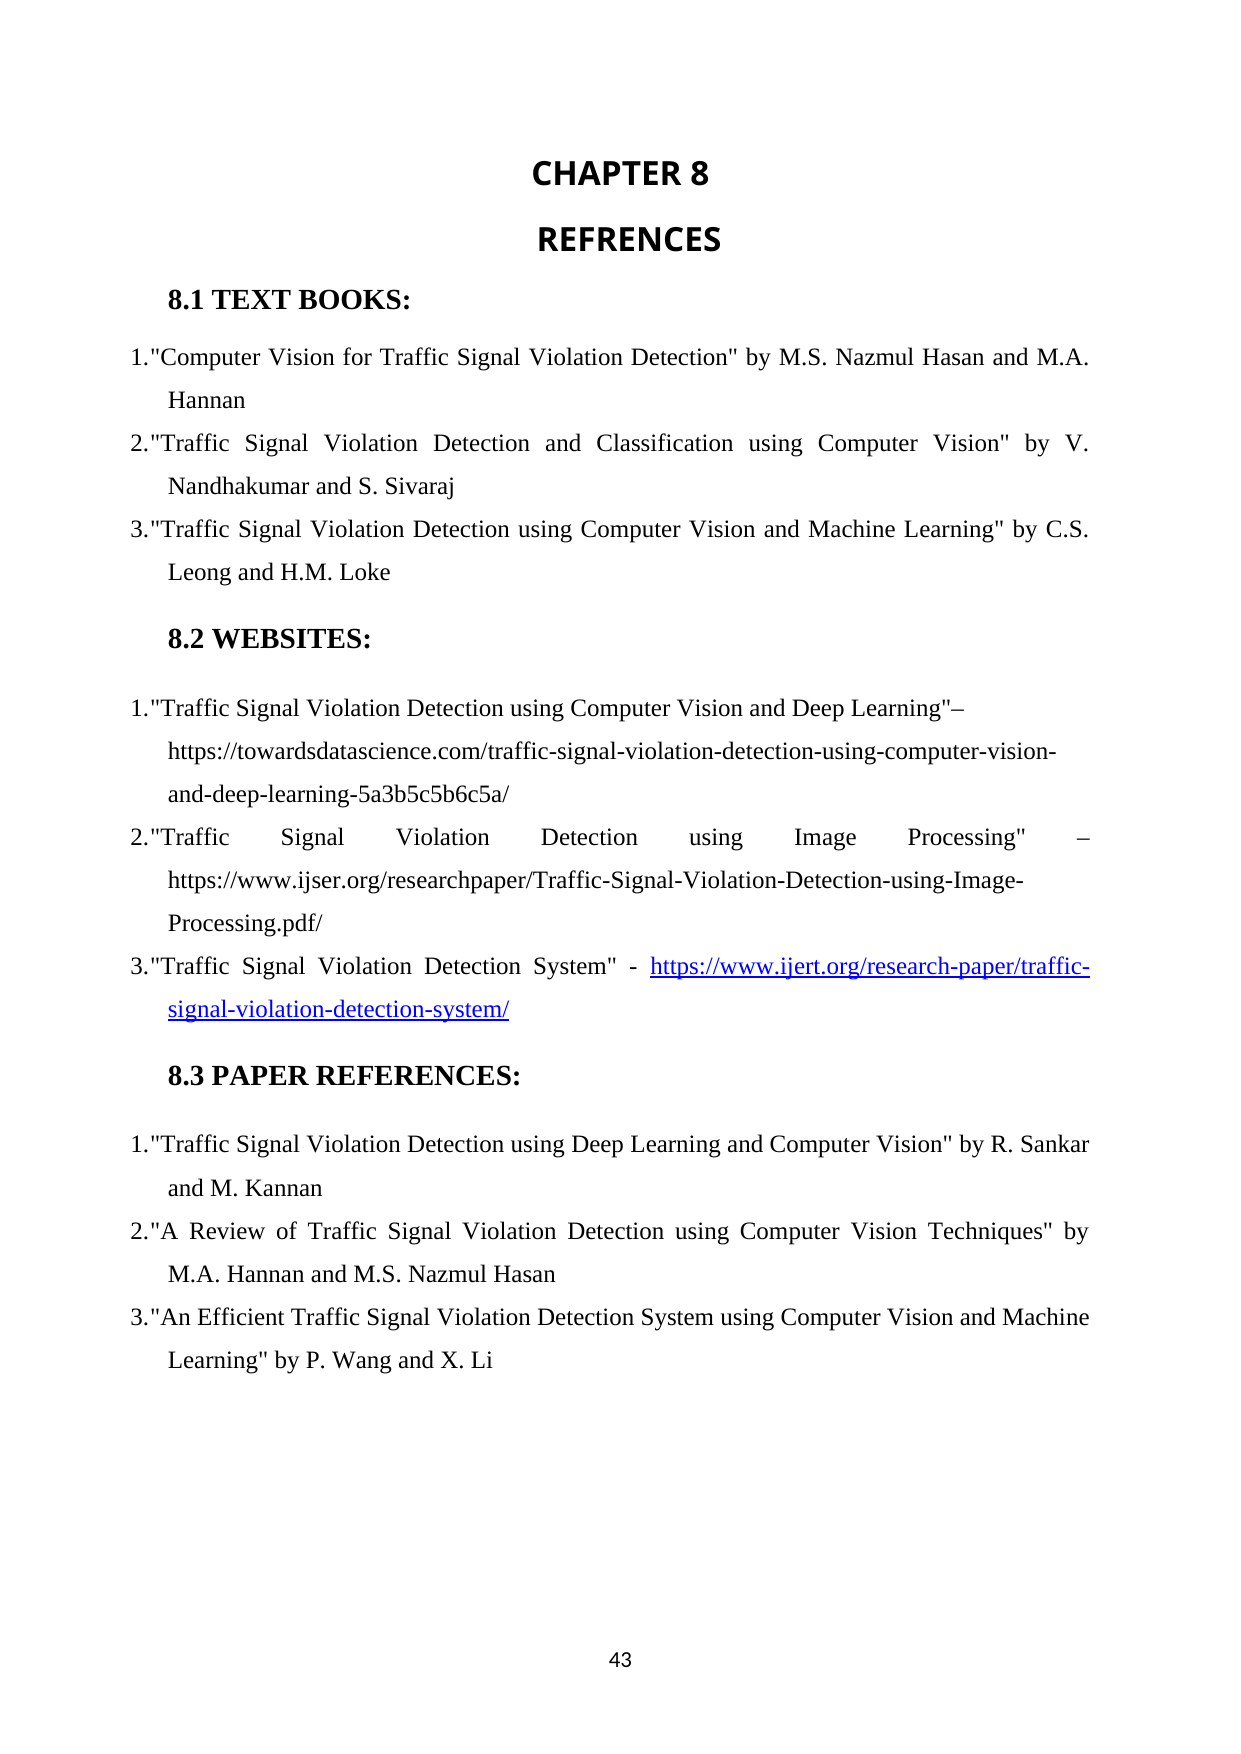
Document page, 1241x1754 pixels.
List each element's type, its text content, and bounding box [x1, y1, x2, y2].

list "Traffic Signal Violation Detection using Deep Learning and Computer Vision" by R. Sankar and M. Kannan [130, 1129, 1090, 1201]
text 8.3 PAPER REFERENCES: [168, 1058, 1090, 1092]
list "A Review of Traffic Signal Violation Detection using Computer Vision Techniques" by M.A. Hannan and M.S. Nazmul Hasan [130, 1216, 1090, 1288]
text CHAPTER 8 [150, 150, 1090, 195]
list "Traffic Signal Violation Detection using Image Processing" – https://www.ijser.org/researchpaper/Traffic-Signal-Violation-Detection-using-Image-Processing.pdf/ [130, 822, 1090, 937]
text 8.2 WEBSITES: [168, 621, 1090, 655]
list "Traffic Signal Violation Detection System" - https://www.ijert.org/research-paper/traffic-signal-violation-detection-system/ [130, 951, 1090, 1023]
text REFRENCES [168, 216, 1090, 262]
list "Traffic Signal Violation Detection and Classification using Computer Vision" by V. Nandhakumar and S. Sivaraj [130, 428, 1090, 500]
text 8.1 TEXT BOOKS: [168, 282, 1090, 316]
list "An Efficient Traffic Signal Violation Detection System using Computer Vision and Machine Learning" by P. Wang and X. Li [130, 1302, 1090, 1374]
list https://towardsdatascience.com/traffic-signal-violation-detection-using-computer-vision-and-deep-learning-5a3b5c5b6c5a/ [168, 736, 1090, 808]
list "Traffic Signal Violation Detection using Computer Vision and Machine Learning" by C.S. Leong and H.M. Loke [130, 514, 1090, 586]
list "Traffic Signal Violation Detection using Computer Vision and Deep Learning"– [130, 693, 1090, 721]
list "Computer Vision for Traffic Signal Violation Detection" by M.S. Nazmul Hasan and M.A. Hannan [130, 342, 1090, 414]
